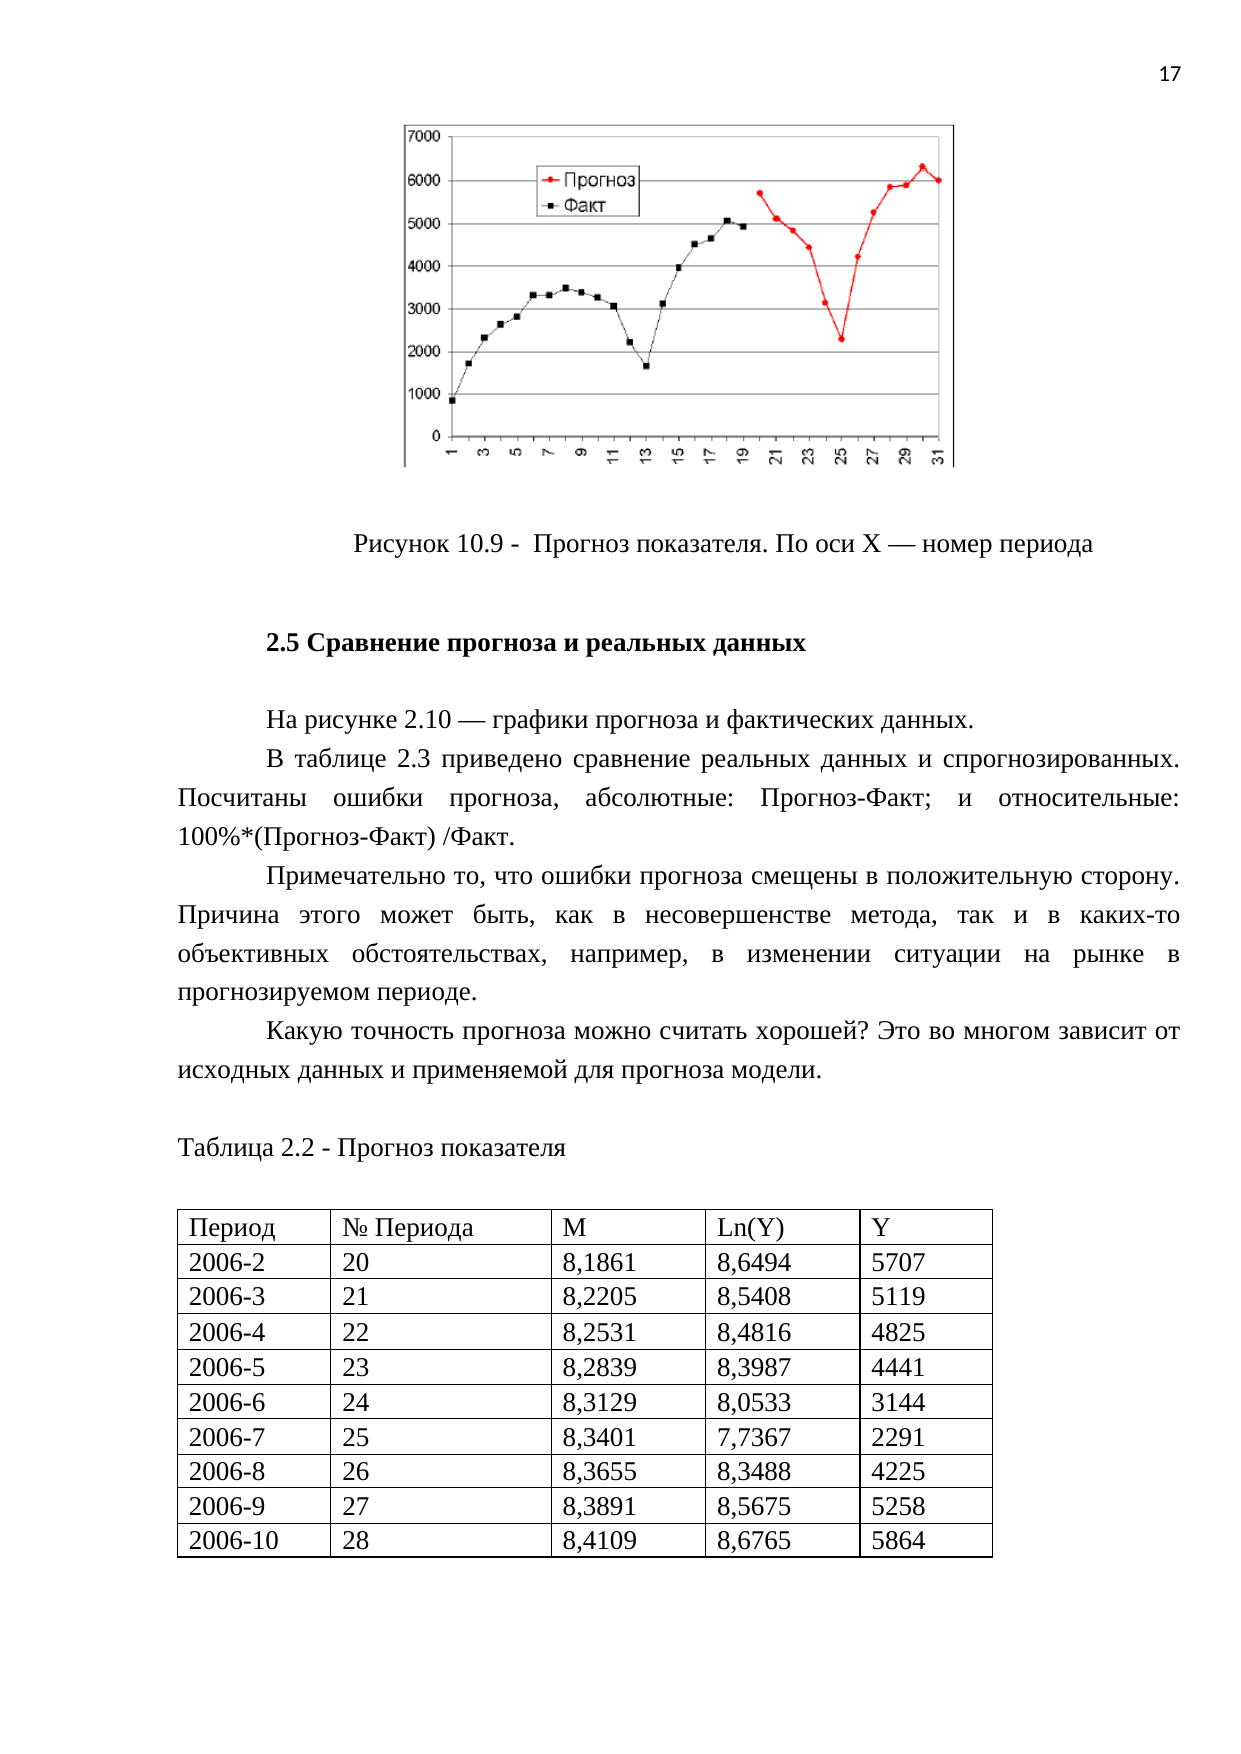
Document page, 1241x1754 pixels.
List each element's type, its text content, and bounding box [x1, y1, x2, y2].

table_cell 4825 [861, 1314, 992, 1349]
table_cell 7,7367 [706, 1419, 859, 1453]
table_header № Периода [331, 1210, 551, 1244]
table_cell 2006-9 [178, 1488, 330, 1523]
table_cell 8,6765 [706, 1524, 859, 1556]
table_cell 2006-8 [178, 1455, 330, 1487]
table_cell 8,2205 [552, 1279, 705, 1313]
table_cell 8,3488 [706, 1455, 859, 1487]
table_cell 2006-6 [178, 1385, 330, 1418]
table_cell 8,2839 [552, 1350, 705, 1384]
table_header Ln(Y) [706, 1210, 859, 1244]
text Какую точность прогноза можно считать хорошей? Это во многом зависит от исходных данных и применяемой для прогноза модели. [177, 1014, 1181, 1084]
table_cell 2006-2 [178, 1245, 330, 1278]
table_cell 2006-5 [178, 1350, 330, 1384]
text Примечательно то, что ошибки прогноза смещены в положительную сторону. Причина этого может быть, как в несовершенстве метода, так и в каких-то объективных обстоятельствах, например, в изменении ситуации на рынке в прогнозируемом периоде. [177, 859, 1181, 1007]
table_cell 8,3655 [552, 1455, 705, 1487]
table_cell 8,3891 [552, 1488, 705, 1523]
text Таблица 2.2 - Прогноз показателя [177, 1131, 1181, 1162]
table_cell 2006-3 [178, 1279, 330, 1313]
table_cell 8,3987 [706, 1350, 859, 1384]
picture [397, 118, 961, 482]
table_cell 25 [331, 1419, 551, 1453]
table_cell 2006-4 [178, 1314, 330, 1349]
table_cell 2291 [861, 1419, 992, 1453]
subtitle 2.5 Сравнение прогноза и реальных данных [177, 626, 1181, 657]
table_cell 8,6494 [706, 1245, 859, 1278]
table_cell 2006-10 [178, 1524, 330, 1556]
table_cell 5707 [861, 1245, 992, 1278]
table_cell 5258 [861, 1488, 992, 1523]
table_cell 8,5675 [706, 1488, 859, 1523]
table_cell 8,5408 [706, 1279, 859, 1313]
table_cell 22 [331, 1314, 551, 1349]
table_cell 5119 [861, 1279, 992, 1313]
table_cell 20 [331, 1245, 551, 1278]
table_header Период [178, 1210, 330, 1244]
table_cell 8,3129 [552, 1385, 705, 1418]
table_cell 8,4109 [552, 1524, 705, 1556]
table_cell 27 [331, 1488, 551, 1523]
table_cell 24 [331, 1385, 551, 1418]
table_cell 2006-7 [178, 1419, 330, 1453]
table_cell 8,0533 [706, 1385, 859, 1418]
table_cell 4225 [861, 1455, 992, 1487]
table_cell 8,4816 [706, 1314, 859, 1349]
text На рисунке 2.10 — графики прогноза и фактических данных. [177, 703, 1181, 735]
table_cell 8,1861 [552, 1245, 705, 1278]
table_cell 8,3401 [552, 1419, 705, 1453]
table_cell 23 [331, 1350, 551, 1384]
table_cell 5864 [861, 1524, 992, 1556]
table_header Y [861, 1210, 992, 1244]
table_cell 8,2531 [552, 1314, 705, 1349]
table_cell 3144 [861, 1385, 992, 1418]
table_cell 4441 [861, 1350, 992, 1384]
table_cell 21 [331, 1279, 551, 1313]
table_cell 26 [331, 1455, 551, 1487]
text В таблице 2.3 приведено сравнение реальных данных и спрогнозированных. Посчитаны ошибки прогноза, абсолютные: Прогноз-Факт; и относительные: 100%*(Прогноз-Факт) /Факт. [177, 742, 1181, 851]
table_cell 28 [331, 1524, 551, 1556]
table_header М [552, 1210, 705, 1244]
